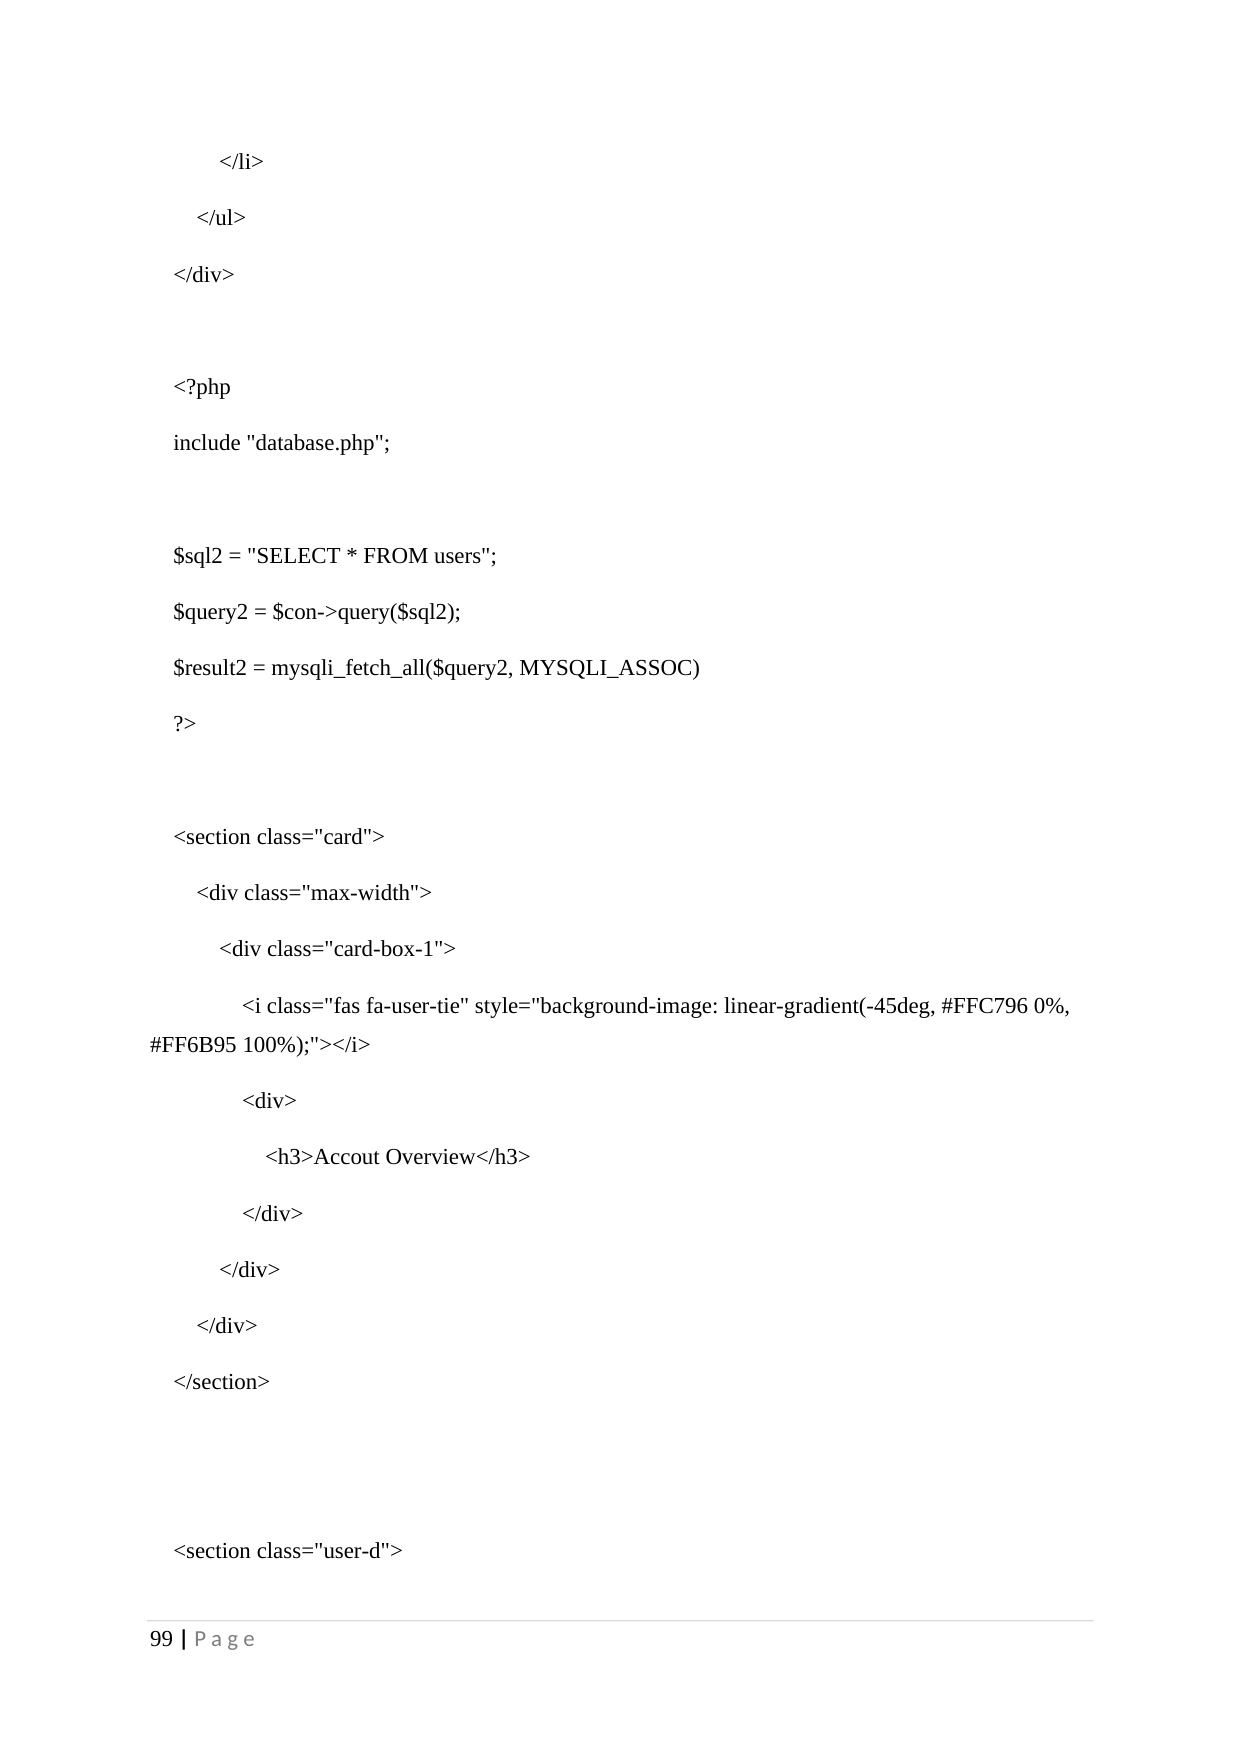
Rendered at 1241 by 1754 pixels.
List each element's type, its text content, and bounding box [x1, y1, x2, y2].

text <?php [173, 373, 1211, 399]
text </div> [196, 1312, 1211, 1338]
text </ul> [196, 204, 1211, 231]
text <section class="card"> [173, 823, 1211, 849]
text <div> [242, 1087, 1211, 1114]
text $sql2 = "SELECT * FROM users"; [173, 542, 1211, 568]
text </div> [173, 261, 1211, 287]
text include "database.php"; [173, 429, 1211, 456]
text <h3>Accout Overview</h3> [265, 1143, 1211, 1170]
text </section> [173, 1368, 1211, 1394]
text $query2 = $con->query($sql2); [173, 598, 1211, 624]
text </div> [242, 1199, 1211, 1226]
text $result2 = mysqli_fetch_all($query2, MYSQLI_ASSOC) [173, 654, 1211, 681]
text </div> [219, 1256, 1211, 1282]
text <section class="user-d"> [173, 1537, 1211, 1563]
text <i class="fas fa-user-tie" style="background-image: linear-gradient(-45deg, #FFC796 0%, #FF6B95 100%);"></i> [150, 992, 1076, 1057]
text <div class="card-box-1"> [219, 935, 1211, 962]
text </li> [219, 148, 1211, 174]
text <div class="max-width"> [196, 879, 1211, 905]
text ?> [173, 711, 1211, 737]
